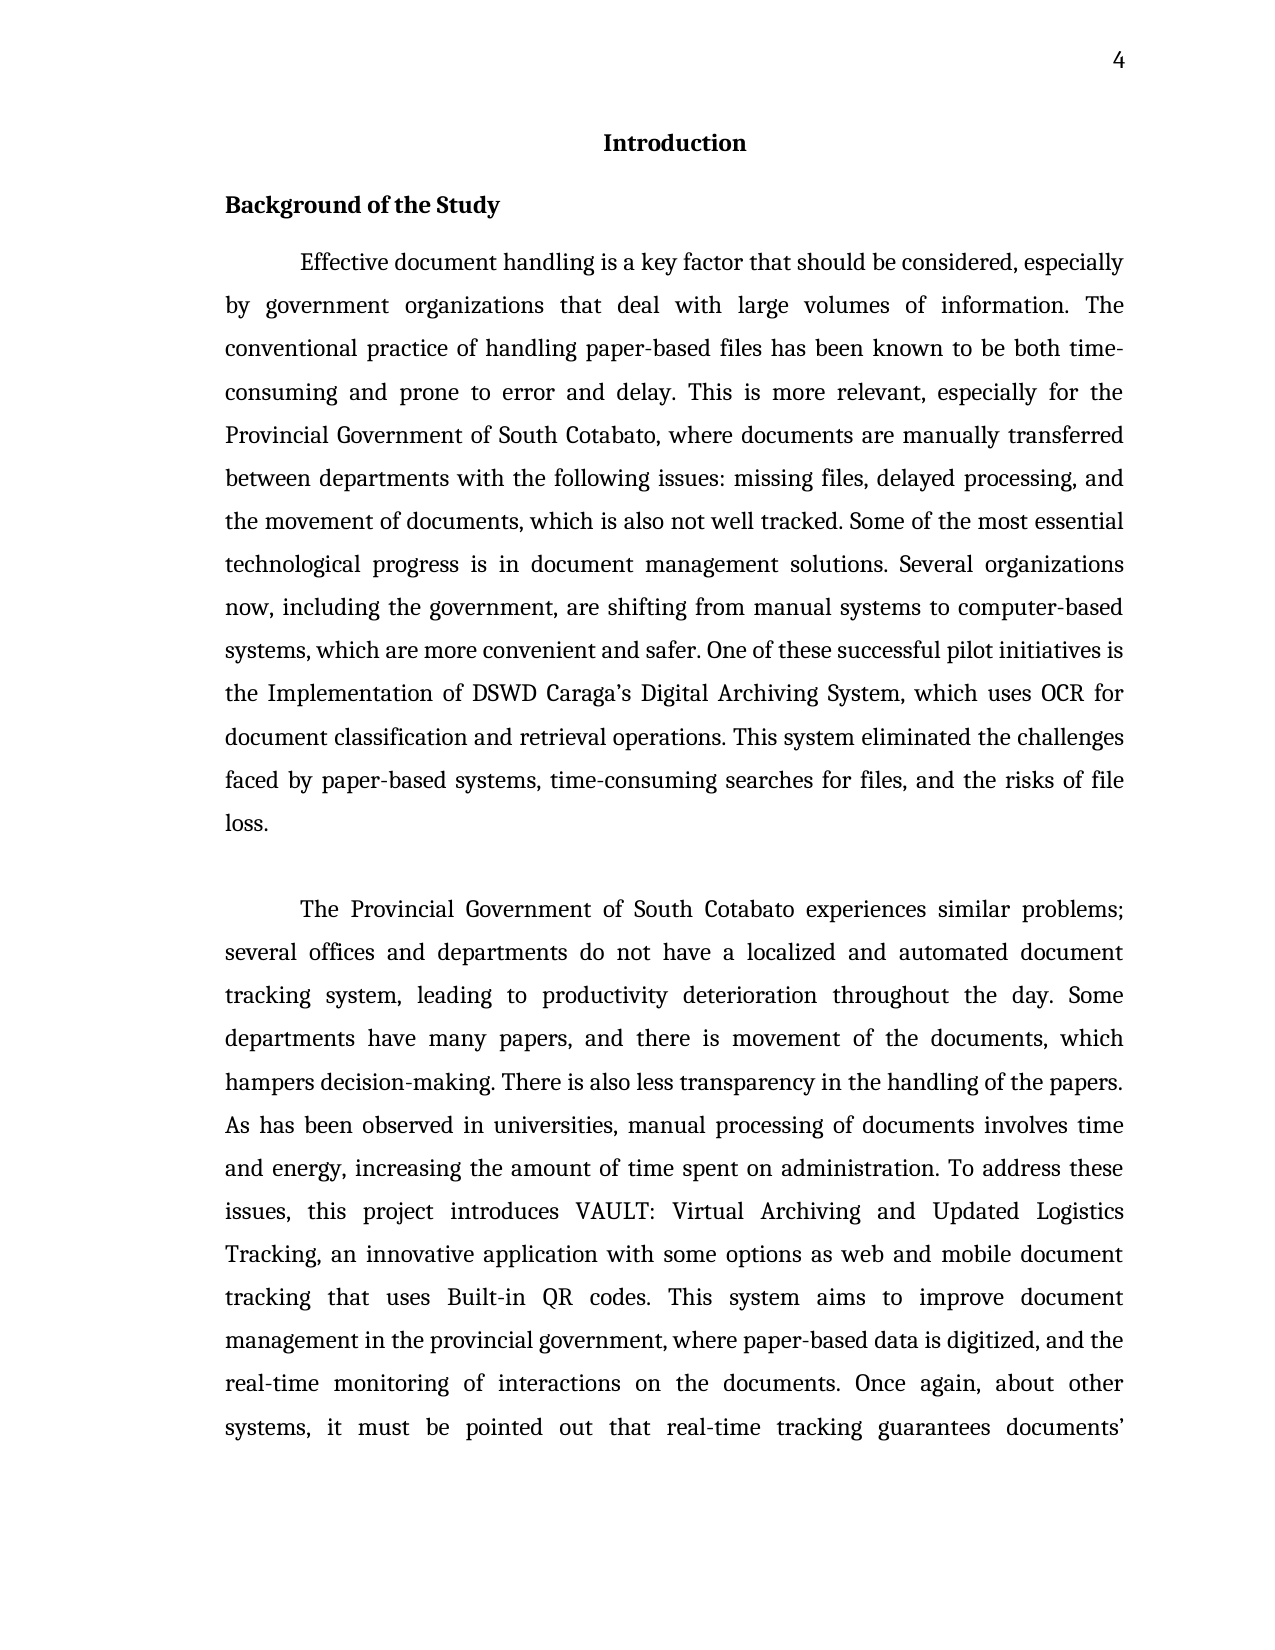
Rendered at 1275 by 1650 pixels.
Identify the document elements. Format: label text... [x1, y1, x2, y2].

subtitle Background of the Study [225, 191, 1125, 219]
subtitle Introduction [225, 129, 1125, 158]
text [225, 895, 1125, 1441]
text Effective document handling is a key factor that should be considered, especially by government organizations that deal with large volumes of information. The conventional practice of handling paper-based files has been known to be both time-consuming and prone to error and delay. This is more relevant, especially for the Provincial Government of South Cotabato, where documents are manually transferred between departments with the following issues: missing files, delayed processing, and the movement of documents, which is also not well tracked. Some of the most essential technological progress is in document management solutions. Several organizations now, including the government, are shifting from manual systems to computer-based systems, which are more convenient and safer. One of these successful pilot initiatives is the Implementation of DSWD Caraga’s Digital Archiving System, which uses OCR for document classification and retrieval operations. This system eliminated the challenges faced by paper-based systems, time-consuming searches for files, and the risks of file loss. [225, 248, 1125, 837]
